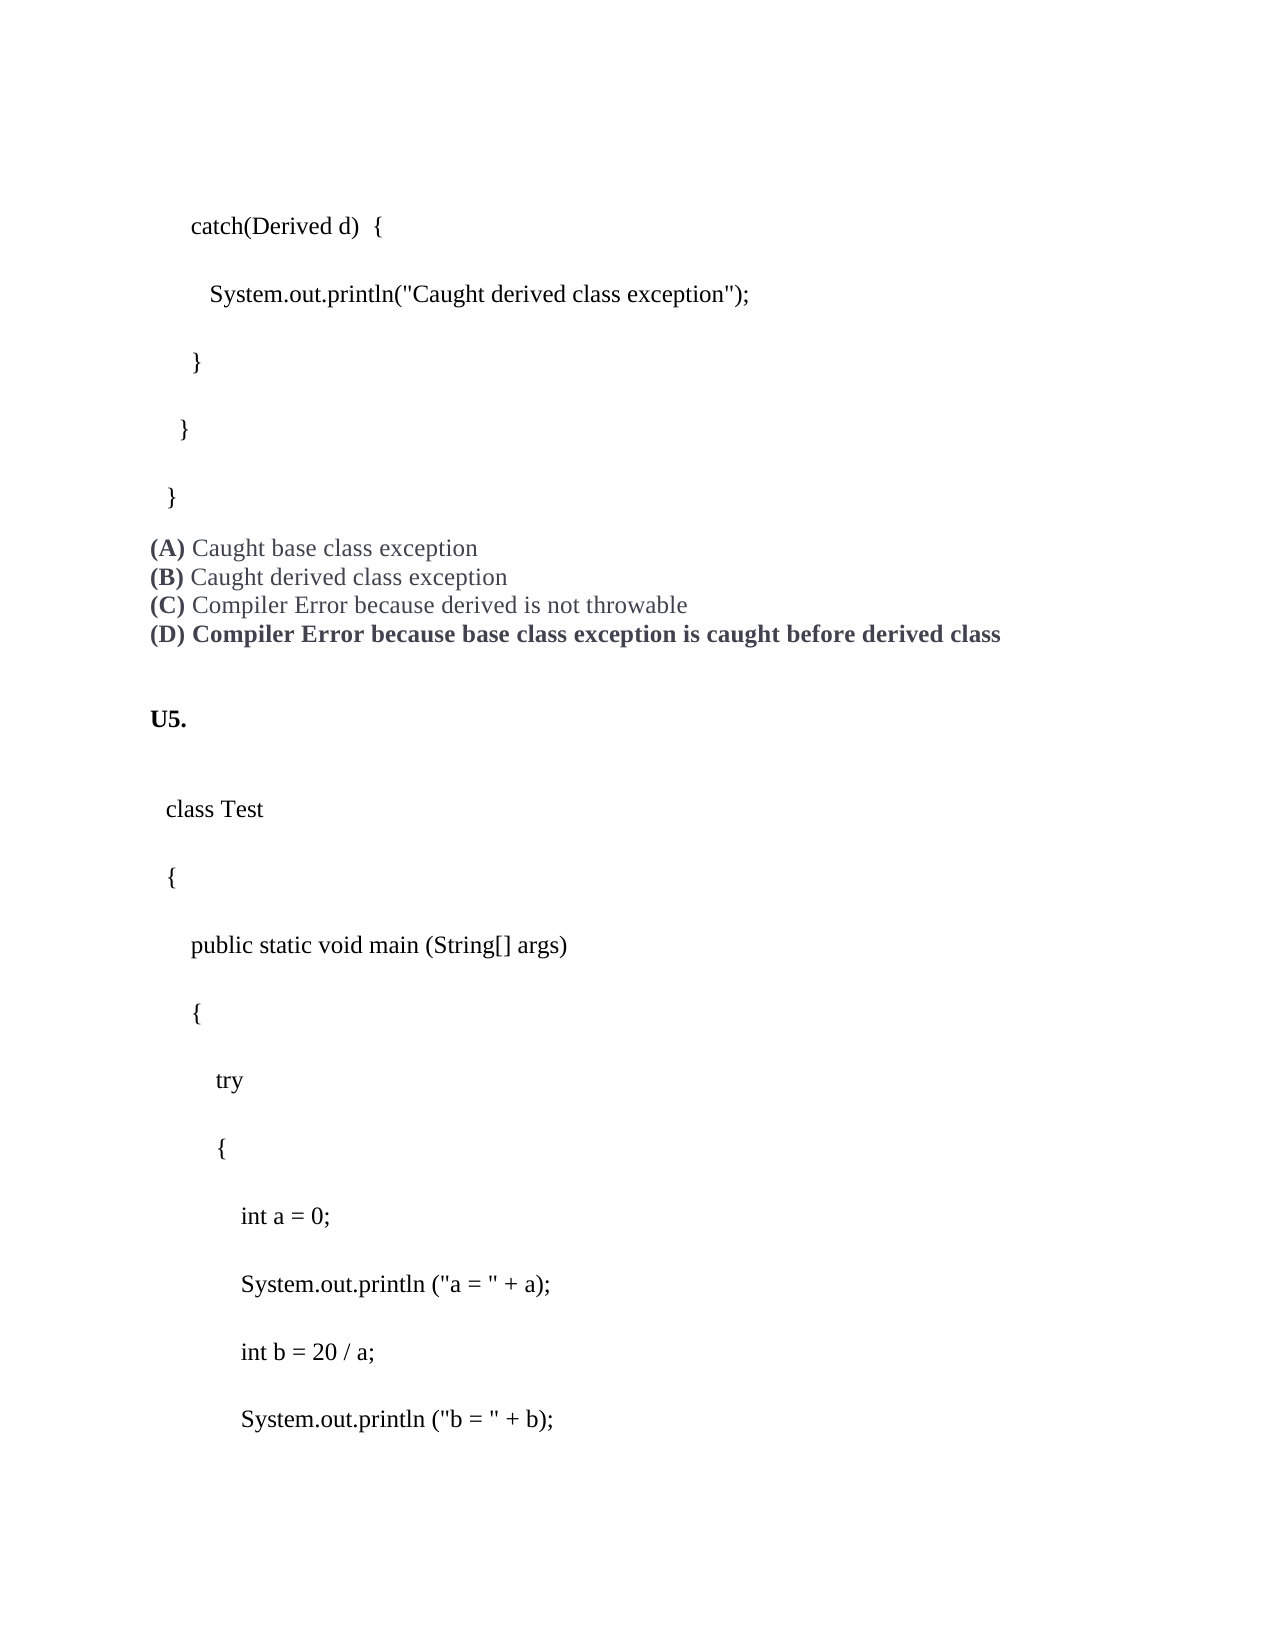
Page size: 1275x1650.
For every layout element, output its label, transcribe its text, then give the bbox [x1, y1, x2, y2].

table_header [150, 150, 1275, 533]
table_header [150, 733, 1275, 1455]
text (A) Caught base class exception (B) Caught derived class exception (C) Compiler Error because derived is not throwable (D) Compiler Error because base class exception is caught before derived class [150, 533, 1125, 648]
text U5. [150, 704, 1125, 733]
